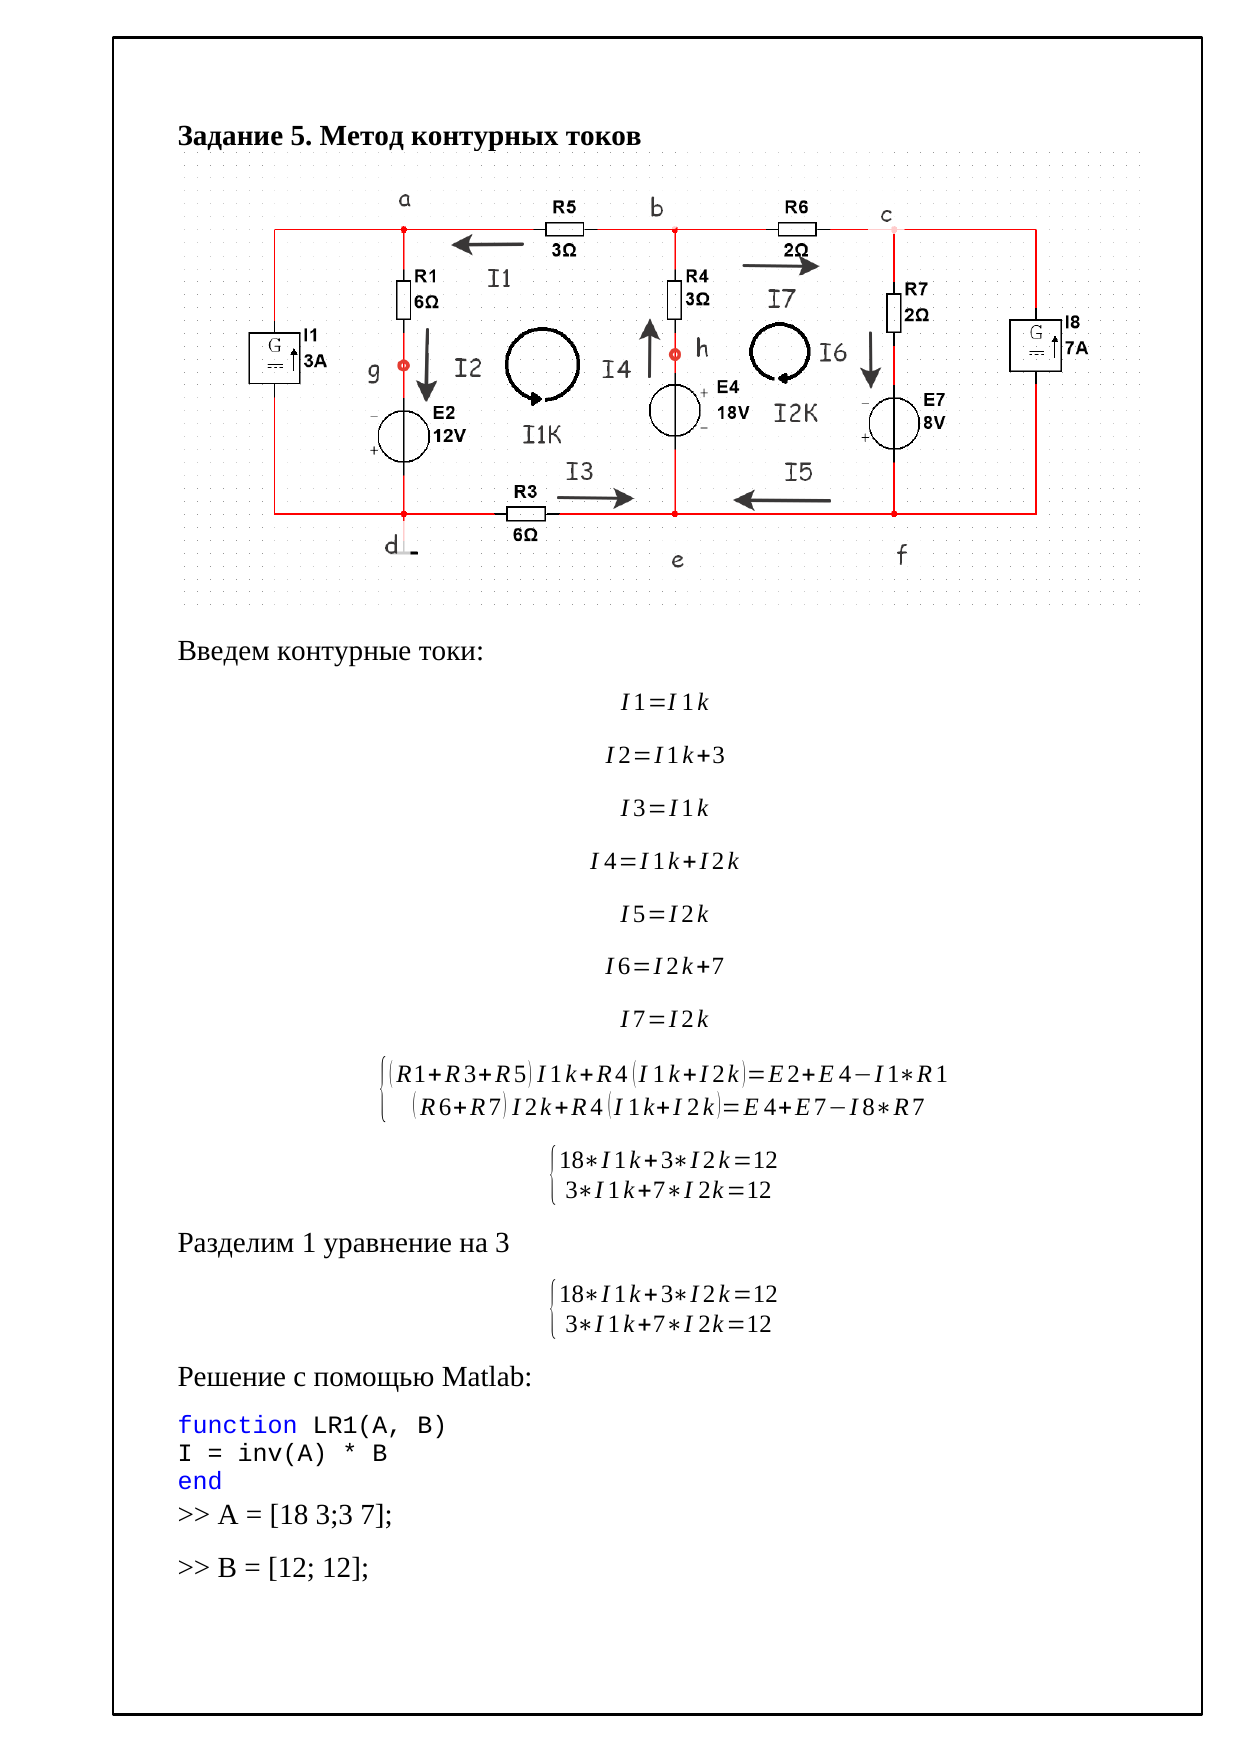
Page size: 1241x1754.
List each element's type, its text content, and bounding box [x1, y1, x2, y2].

text >> B = [12; 12]; [177, 1550, 1152, 1583]
text I = inv(A) * B [177, 1441, 1152, 1469]
text >> A = [18 3;3 7]; [177, 1497, 1152, 1531]
text Решение с помощью Matlab: [177, 1359, 1152, 1393]
text Введем контурные токи: [177, 633, 1152, 667]
text function LR1(A, B) [177, 1412, 1152, 1441]
text Задание 5. Метод контурных токов [177, 118, 1152, 151]
picture [177, 151, 1152, 617]
text end [177, 1469, 1152, 1497]
text Разделим 1 уравнение на 3 [177, 1225, 1152, 1259]
